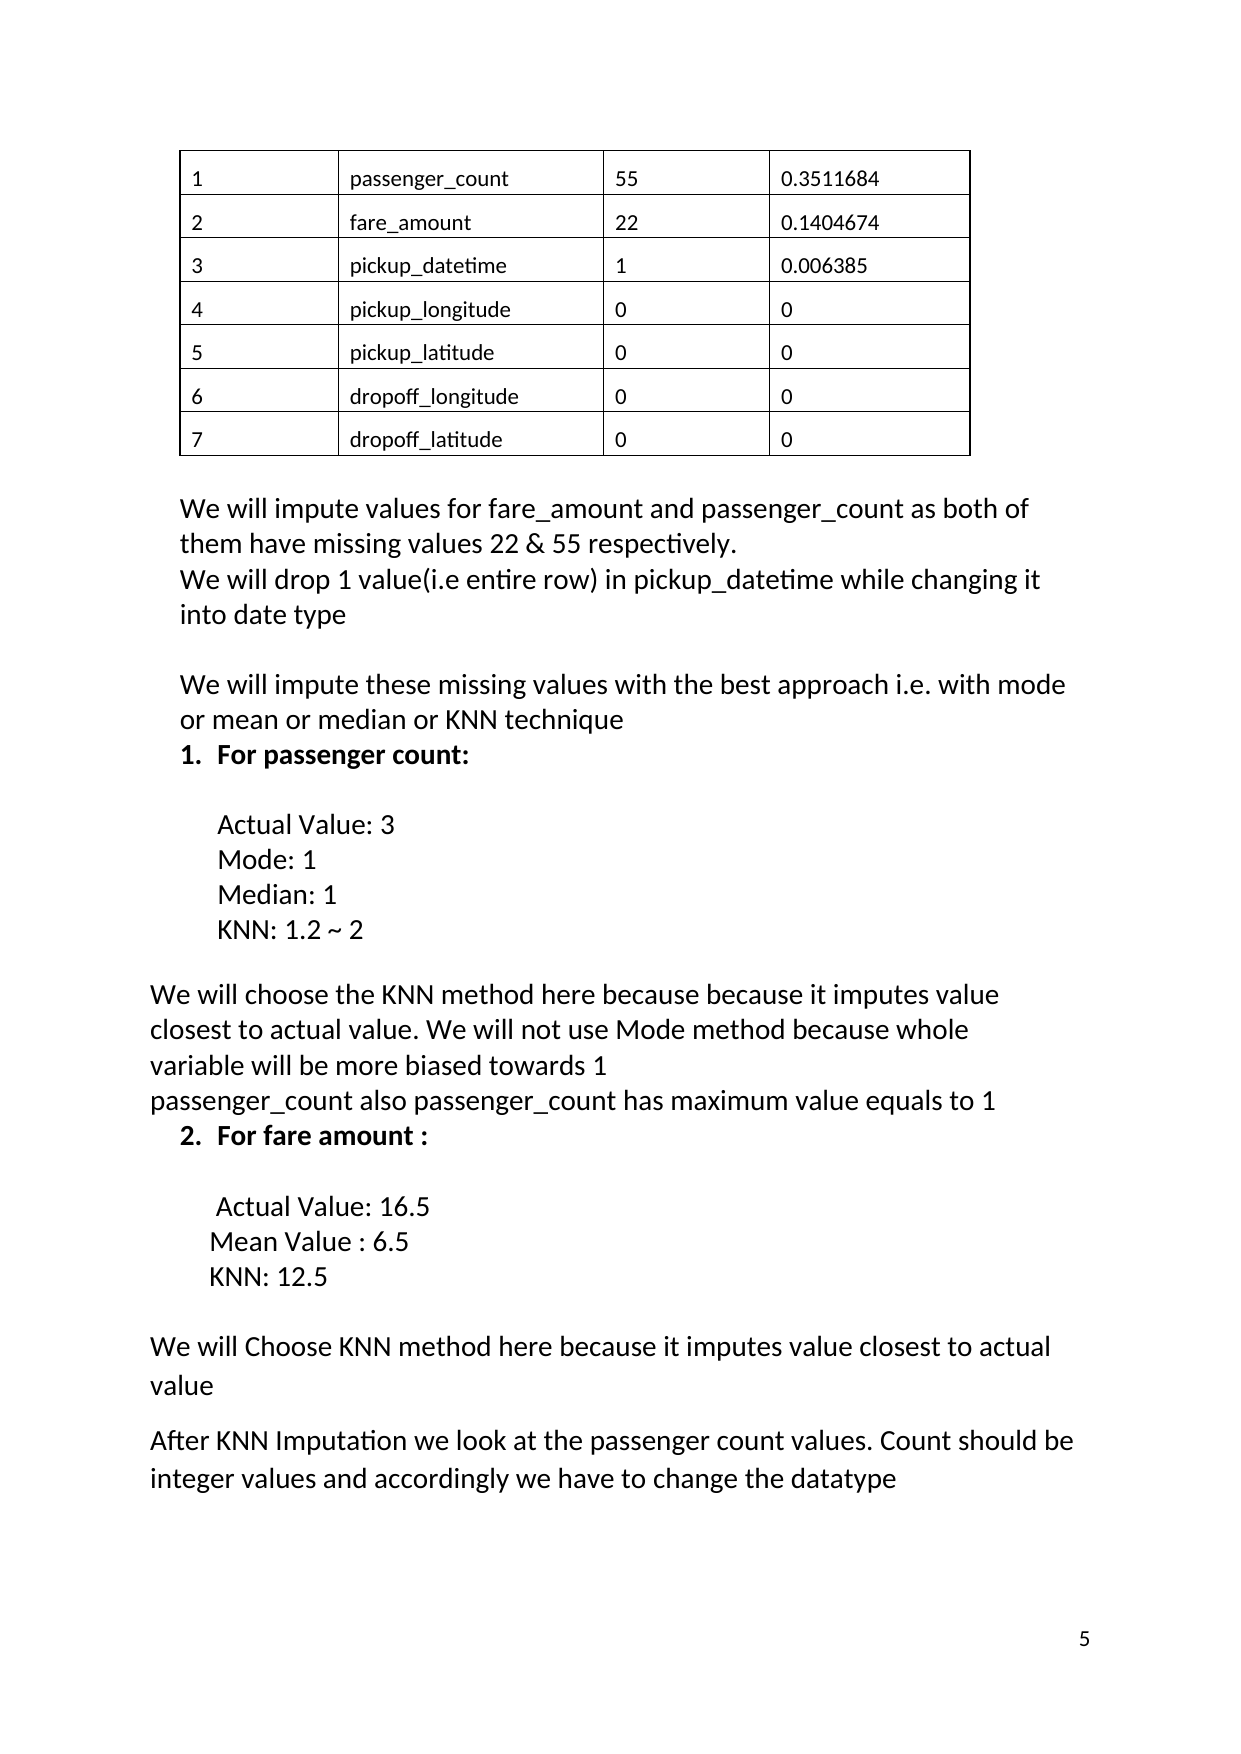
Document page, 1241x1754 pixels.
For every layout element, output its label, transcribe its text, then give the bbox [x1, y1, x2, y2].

table_cell 1 [604, 238, 769, 281]
table_cell 1 [181, 151, 338, 193]
table_cell 4 [181, 282, 338, 324]
table_cell 7 [181, 412, 338, 455]
table_cell 5 [181, 325, 338, 368]
table_cell pickup_longitude [339, 282, 603, 324]
table_cell fare_amount [339, 195, 603, 237]
list KNN: 1.2 ~ 2 [217, 911, 1090, 946]
table_cell 0 [770, 325, 969, 368]
table_cell 0 [604, 325, 769, 368]
table_cell 0 [770, 369, 969, 411]
text After KNN Imputation we look at the passenger count values. Count should be integer values and accordingly we have to change the datatype [150, 1422, 1090, 1496]
list Actual Value: 3 [217, 806, 1090, 841]
text Actual Value: 16.5 [150, 1188, 1090, 1223]
text We will drop 1 value(i.e entire row) in pickup_datetime while changing it into date type [179, 561, 1090, 631]
table_cell 3 [181, 238, 338, 281]
text KNN: 12.5 [150, 1258, 1090, 1293]
table_cell 0.1404674 [770, 195, 969, 237]
table_cell 0 [770, 282, 969, 324]
table_cell pickup_datetime [339, 238, 603, 281]
text We will Choose KNN method here because it imputes value closest to actual value [150, 1328, 1090, 1402]
table_cell 0 [604, 282, 769, 324]
text We will impute values for fare_amount and passenger_count as both of them have missing values 22 & 55 respectively. [179, 491, 1090, 561]
table_cell 2 [181, 195, 338, 237]
table_cell 6 [181, 369, 338, 411]
table_cell 0.006385 [770, 238, 969, 281]
list For fare amount : [179, 1118, 1090, 1153]
table_cell passenger_count [339, 151, 603, 193]
text We will impute these missing values with the best approach i.e. with mode or mean or median or KNN technique [179, 666, 1090, 736]
table_cell 0 [604, 412, 769, 455]
table_cell 0 [770, 412, 969, 455]
text We will choose the KNN method here because because it imputes value closest to actual value. We will not use Mode method because whole variable will be more biased towards 1 passenger_count also passenger_count has maximum value equals to 1 [150, 976, 1015, 1118]
table_cell 55 [604, 151, 769, 193]
list Mode: 1 [217, 841, 1090, 876]
table_cell 22 [604, 195, 769, 237]
list For passenger count: [179, 736, 1090, 771]
table_cell dropoff_latitude [339, 412, 603, 455]
text Mean Value : 6.5 [150, 1223, 1090, 1258]
list Median: 1 [217, 876, 1090, 911]
table_cell pickup_latitude [339, 325, 603, 368]
table_cell 0 [604, 369, 769, 411]
table_cell dropoff_longitude [339, 369, 603, 411]
table_cell 0.3511684 [770, 151, 969, 193]
